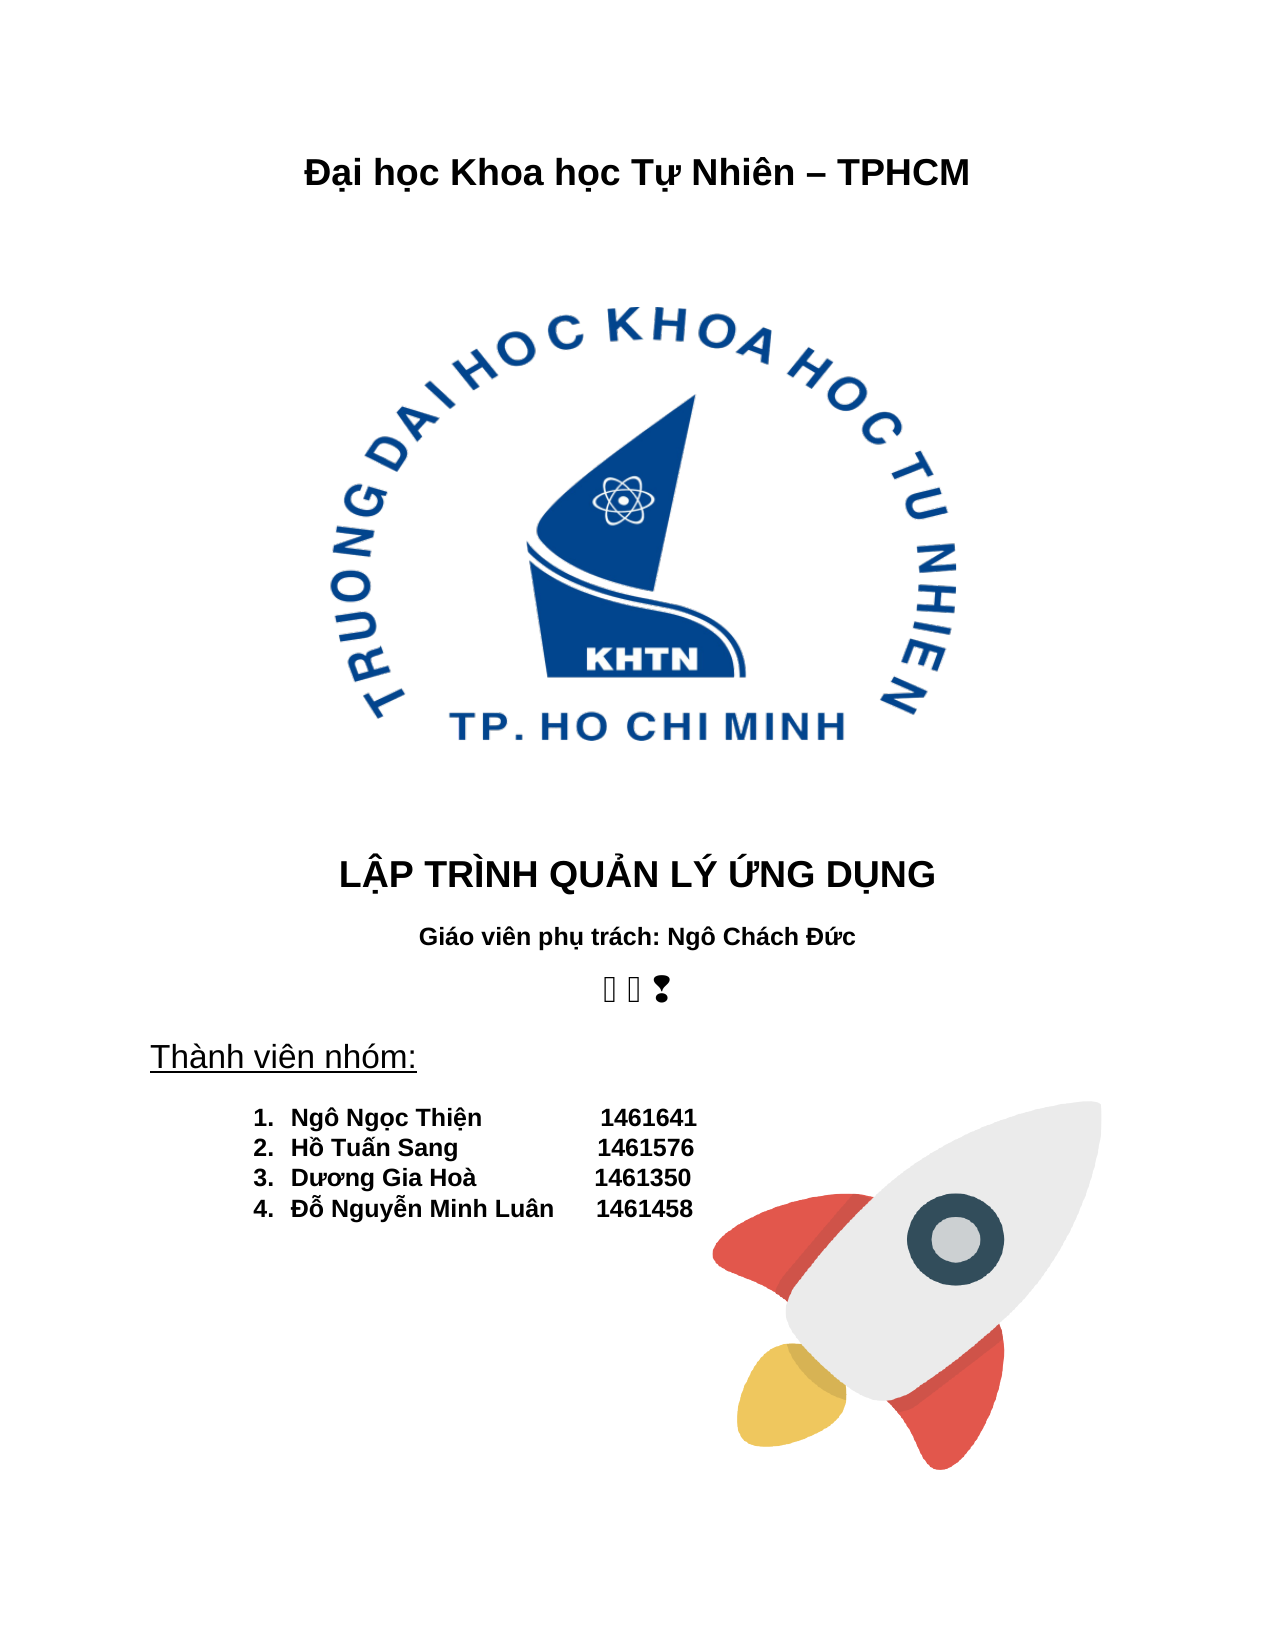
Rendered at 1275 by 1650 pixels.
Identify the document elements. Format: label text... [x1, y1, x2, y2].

text Giáo viên phụ trách: Ngô Chách Đức [150, 922, 1125, 951]
list Dương Gia Hoà 1461350 [253, 1163, 1125, 1192]
list Đỗ Nguyễn Minh Luân 1461458 [253, 1194, 1125, 1223]
list Ngô Ngọc Thiện 1461641 [253, 1103, 1125, 1131]
text Đại học Khoa học Tự Nhiên – TPHCM [150, 150, 1125, 193]
picture [318, 307, 957, 741]
list Hồ Tuấn Sang 1461576 [253, 1133, 1125, 1162]
text Thành viên nhóm: [150, 1038, 1125, 1076]
text LẬP TRÌNH QUẢN LÝ ỨNG DỤNG [150, 852, 1125, 895]
picture [712, 1223, 1102, 1470]
